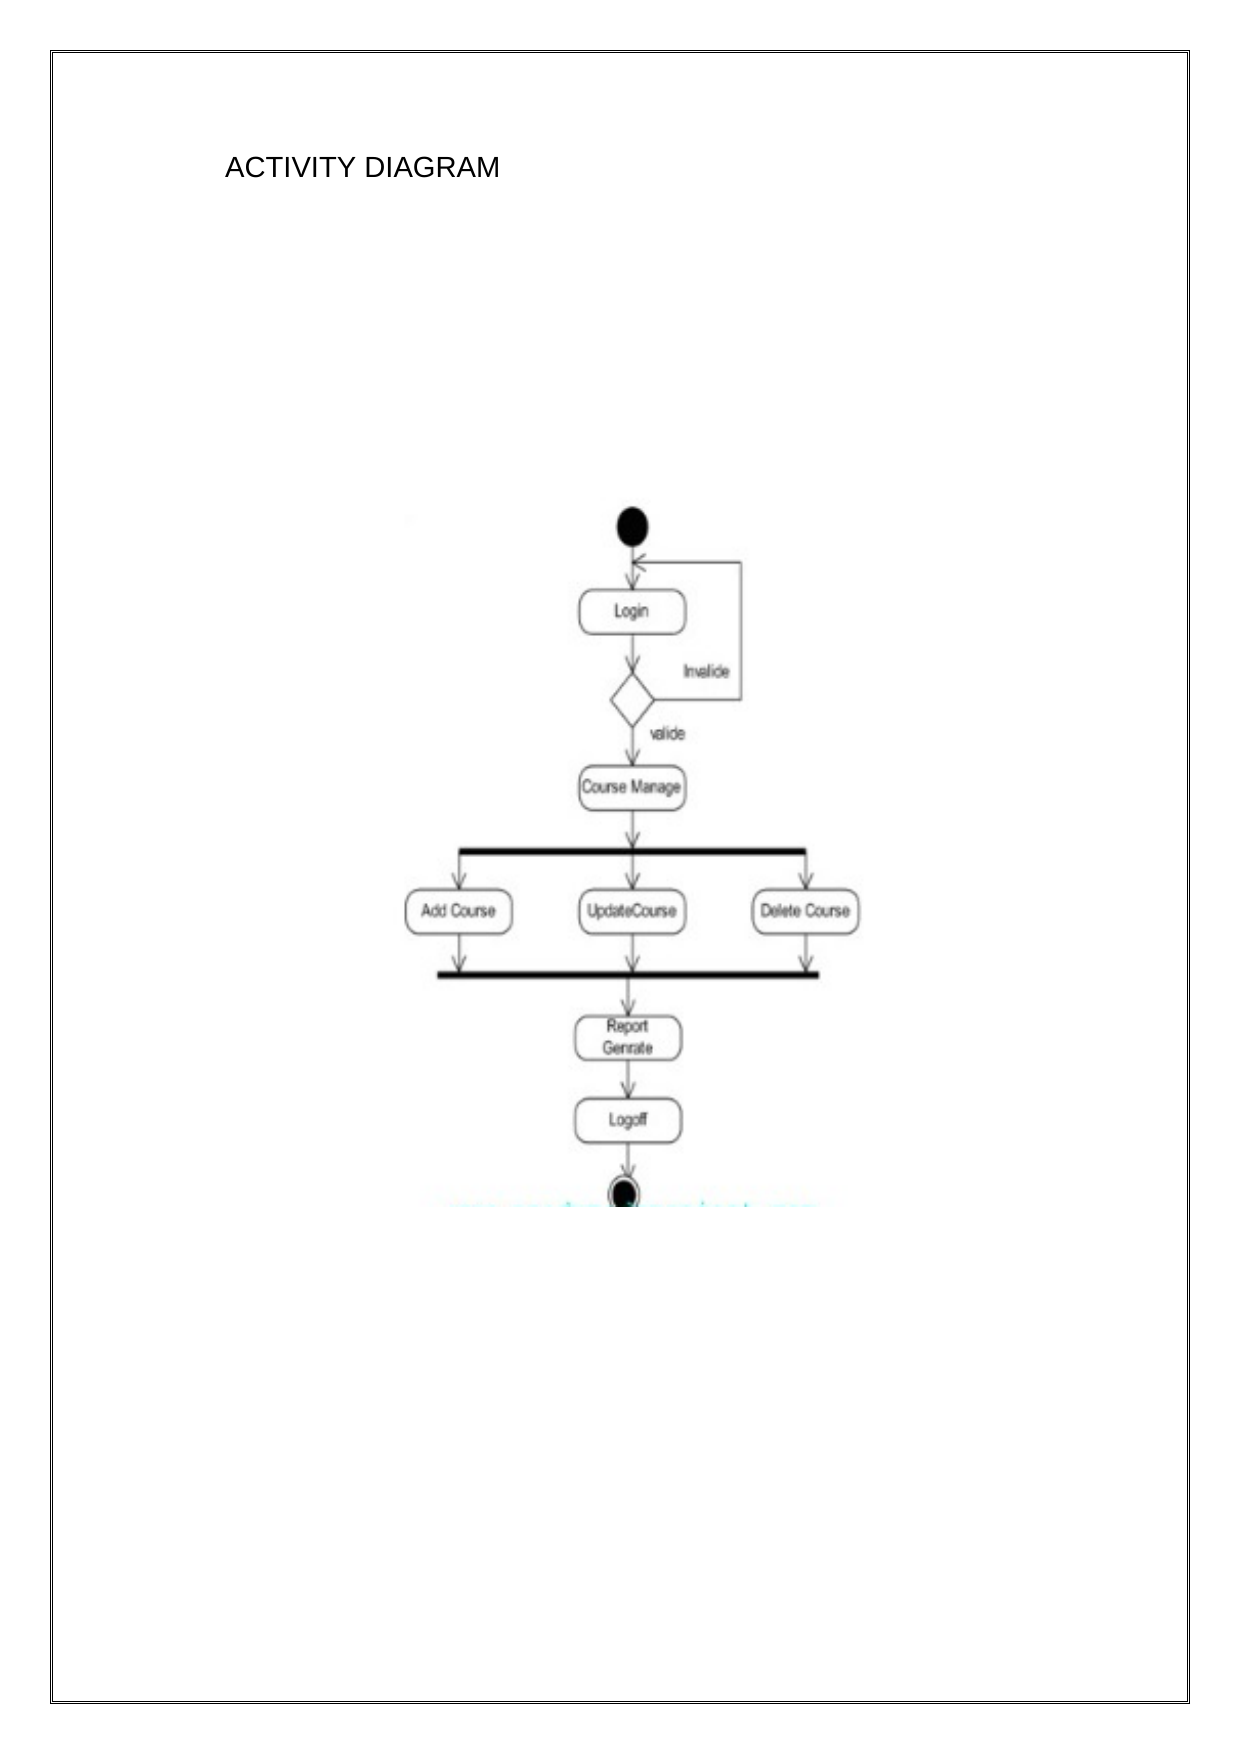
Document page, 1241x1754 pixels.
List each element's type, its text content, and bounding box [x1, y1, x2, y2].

picture [225, 466, 914, 1207]
text ACTIVITY DIAGRAM [150, 150, 1090, 183]
